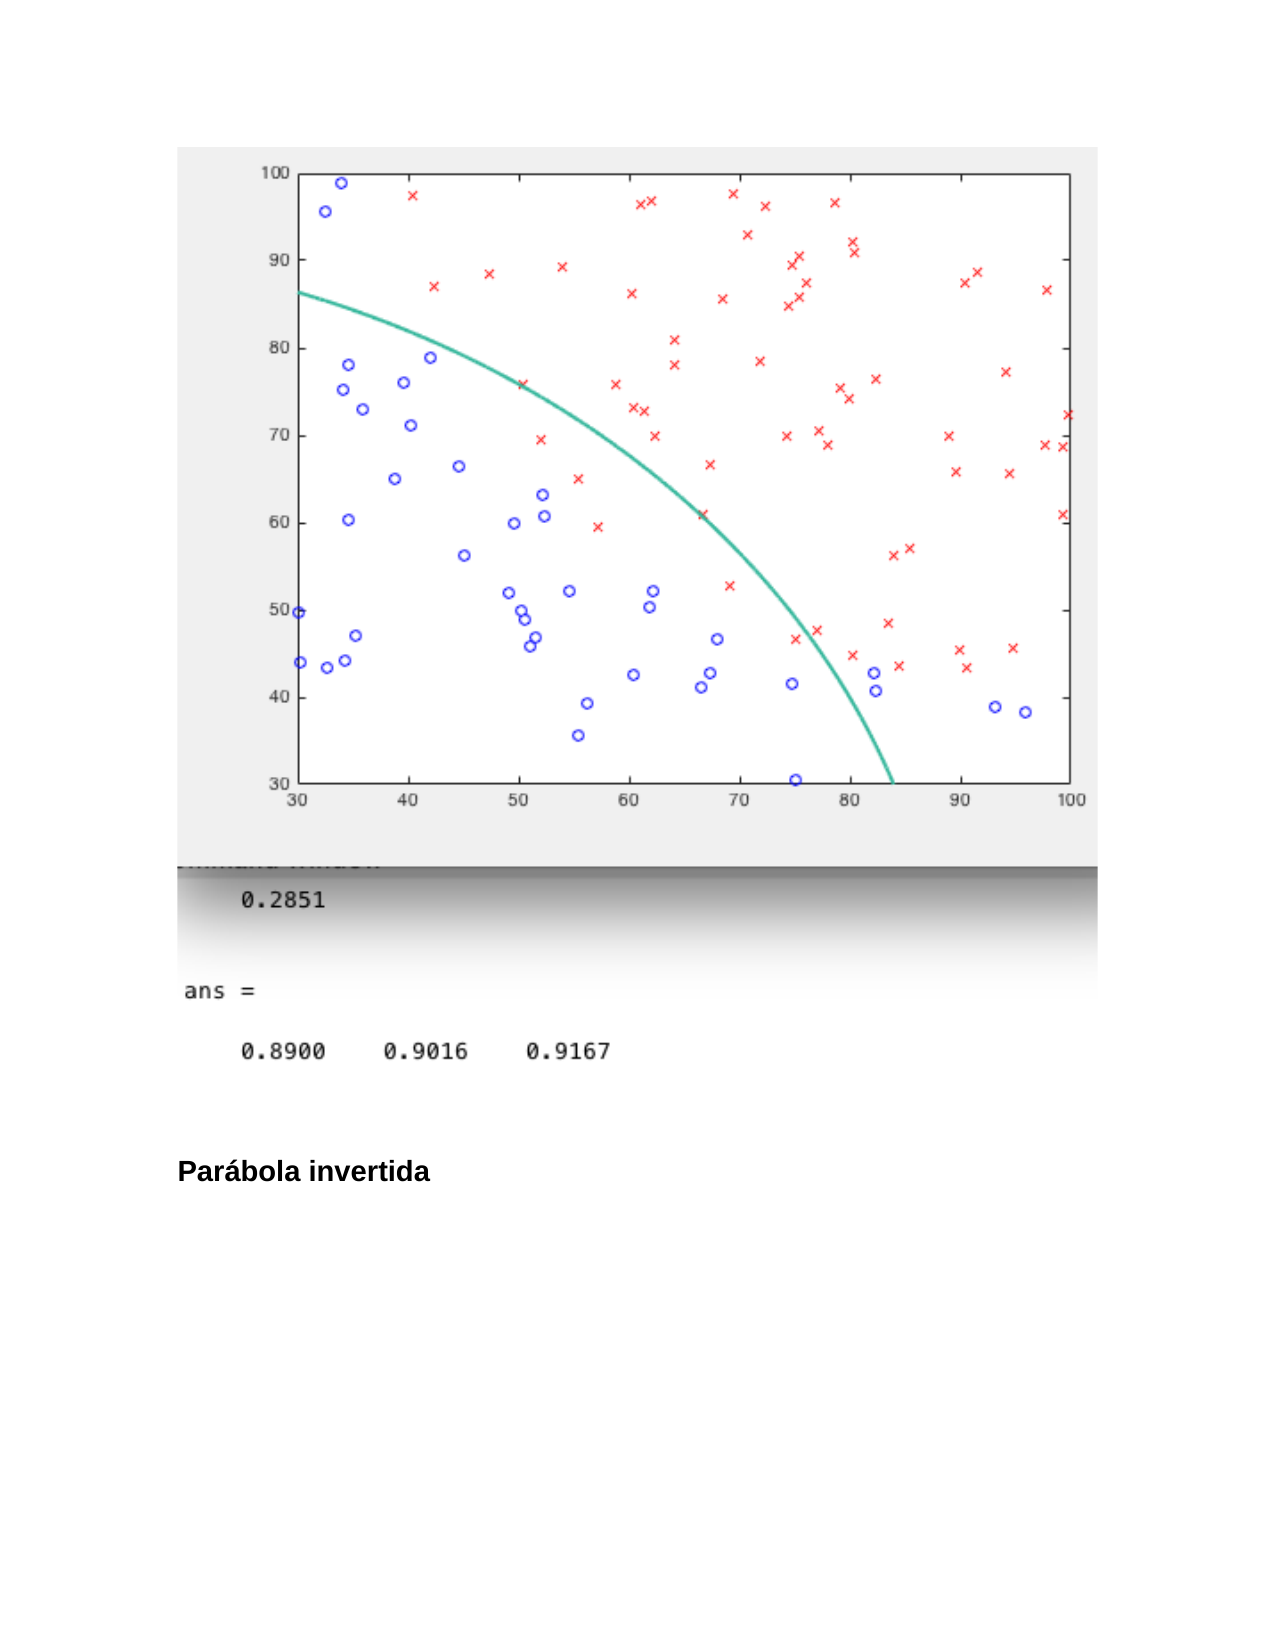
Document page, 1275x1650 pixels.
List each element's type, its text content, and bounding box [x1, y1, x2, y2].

text Parábola invertida [177, 1154, 1098, 1187]
picture [177, 147, 1098, 1070]
